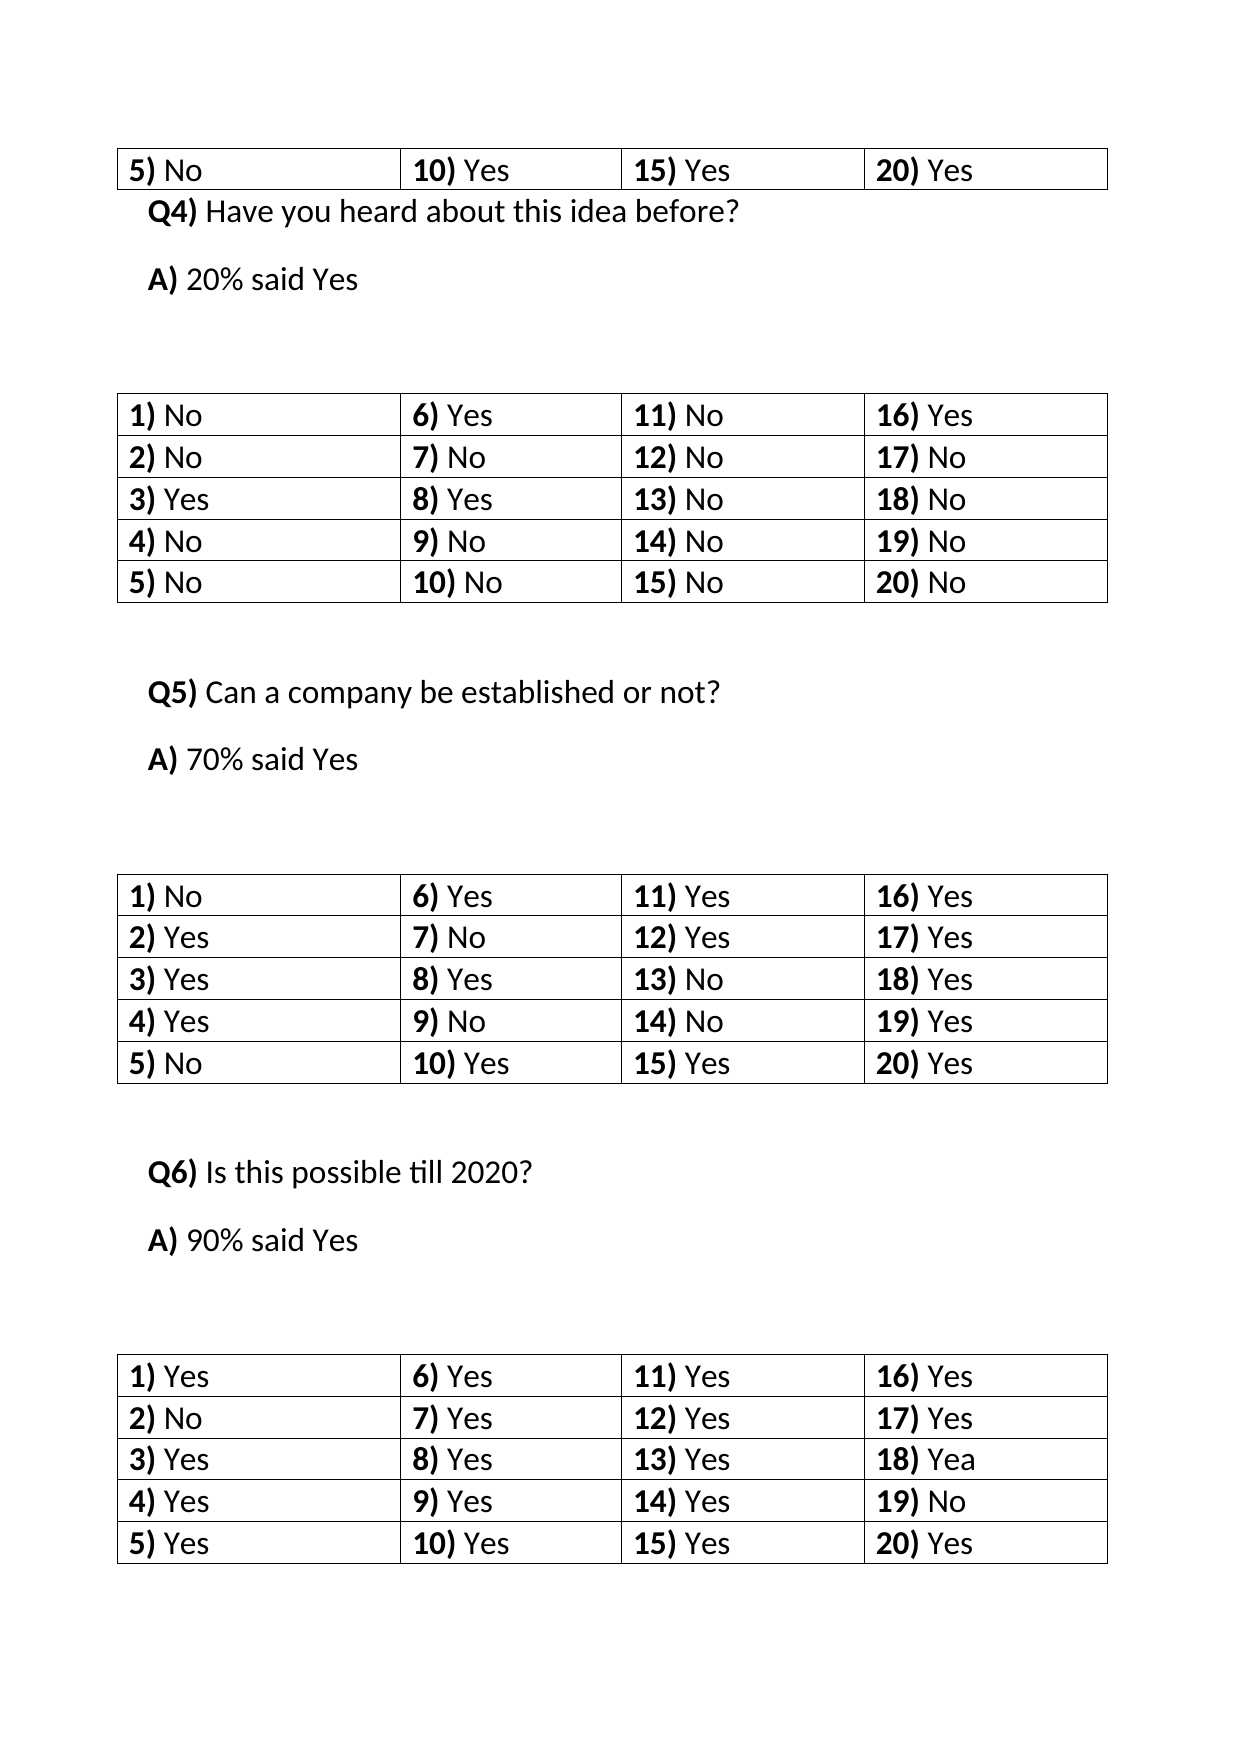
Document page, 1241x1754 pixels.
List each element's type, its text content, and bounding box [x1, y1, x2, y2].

table_header 1) Yes [118, 1355, 400, 1396]
table_cell 5) No [118, 1042, 400, 1082]
table_cell 18) No [865, 478, 1107, 518]
table_cell 8) Yes [401, 958, 621, 999]
table_header 6) Yes [401, 394, 621, 435]
table_header 6) Yes [401, 1355, 621, 1396]
table_header 16) Yes [865, 1355, 1107, 1396]
table_cell 2) No [118, 436, 400, 477]
table_cell 20) Yes [865, 149, 1107, 189]
table_cell 17) No [865, 436, 1107, 477]
table_cell 10) Yes [401, 1042, 621, 1082]
table_cell 5) No [118, 149, 400, 189]
table_cell 10) Yes [401, 1522, 621, 1563]
table_cell 20) Yes [865, 1042, 1107, 1082]
table_header 11) Yes [622, 1355, 864, 1396]
table_cell 15) Yes [622, 1042, 864, 1082]
table_cell 9) Yes [401, 1480, 621, 1521]
table_cell 20) Yes [865, 1522, 1107, 1563]
table_cell 17) Yes [865, 916, 1107, 957]
table_cell 4) Yes [118, 1000, 400, 1041]
table_header 6) Yes [401, 875, 621, 915]
table_cell 2) Yes [118, 916, 400, 957]
table_cell 19) Yes [865, 1000, 1107, 1041]
table_cell 4) Yes [118, 1480, 400, 1521]
table_cell 14) No [622, 520, 864, 560]
table_cell 18) Yea [865, 1439, 1107, 1479]
table_cell 5) No [118, 561, 400, 602]
table_cell 9) No [401, 520, 621, 560]
list A) 90% said Yes [148, 1219, 1093, 1259]
list Q6) Is this possible till 2020? [148, 1151, 1093, 1192]
table_cell 10) No [401, 561, 621, 602]
table_cell 10) Yes [401, 149, 621, 189]
table_cell 18) Yes [865, 958, 1107, 999]
table_header 16) Yes [865, 875, 1107, 915]
list A) 70% said Yes [148, 738, 1093, 779]
table_cell 8) Yes [401, 478, 621, 518]
table_cell 7) No [401, 916, 621, 957]
table_cell 3) Yes [118, 958, 400, 999]
table_cell 13) No [622, 478, 864, 518]
table_header 1) No [118, 875, 400, 915]
list Q4) Have you heard about this idea before? [148, 190, 1093, 231]
table_cell 12) Yes [622, 1397, 864, 1437]
table_cell 7) Yes [401, 1397, 621, 1437]
table_cell 4) No [118, 520, 400, 560]
table_cell 3) Yes [118, 1439, 400, 1479]
table_cell 13) No [622, 958, 864, 999]
table_header 11) No [622, 394, 864, 435]
table_cell 15) No [622, 561, 864, 602]
table_cell 14) Yes [622, 1480, 864, 1521]
table_cell 14) No [622, 1000, 864, 1041]
list Q5) Can a company be established or not? [148, 671, 1093, 711]
table_cell 5) Yes [118, 1522, 400, 1563]
table_header 1) No [118, 394, 400, 435]
table_cell 15) Yes [622, 1522, 864, 1563]
table_cell 9) No [401, 1000, 621, 1041]
table_cell 19) No [865, 520, 1107, 560]
table_cell 2) No [118, 1397, 400, 1437]
table_cell 19) No [865, 1480, 1107, 1521]
table_cell 3) Yes [118, 478, 400, 518]
table_cell 12) No [622, 436, 864, 477]
list A) 20% said Yes [148, 258, 1093, 299]
table_cell 8) Yes [401, 1439, 621, 1479]
table_cell 15) Yes [622, 149, 864, 189]
table_header 16) Yes [865, 394, 1107, 435]
table_cell 12) Yes [622, 916, 864, 957]
table_cell 7) No [401, 436, 621, 477]
table_header 11) Yes [622, 875, 864, 915]
table_cell 20) No [865, 561, 1107, 602]
table_cell 13) Yes [622, 1439, 864, 1479]
table_cell 17) Yes [865, 1397, 1107, 1437]
